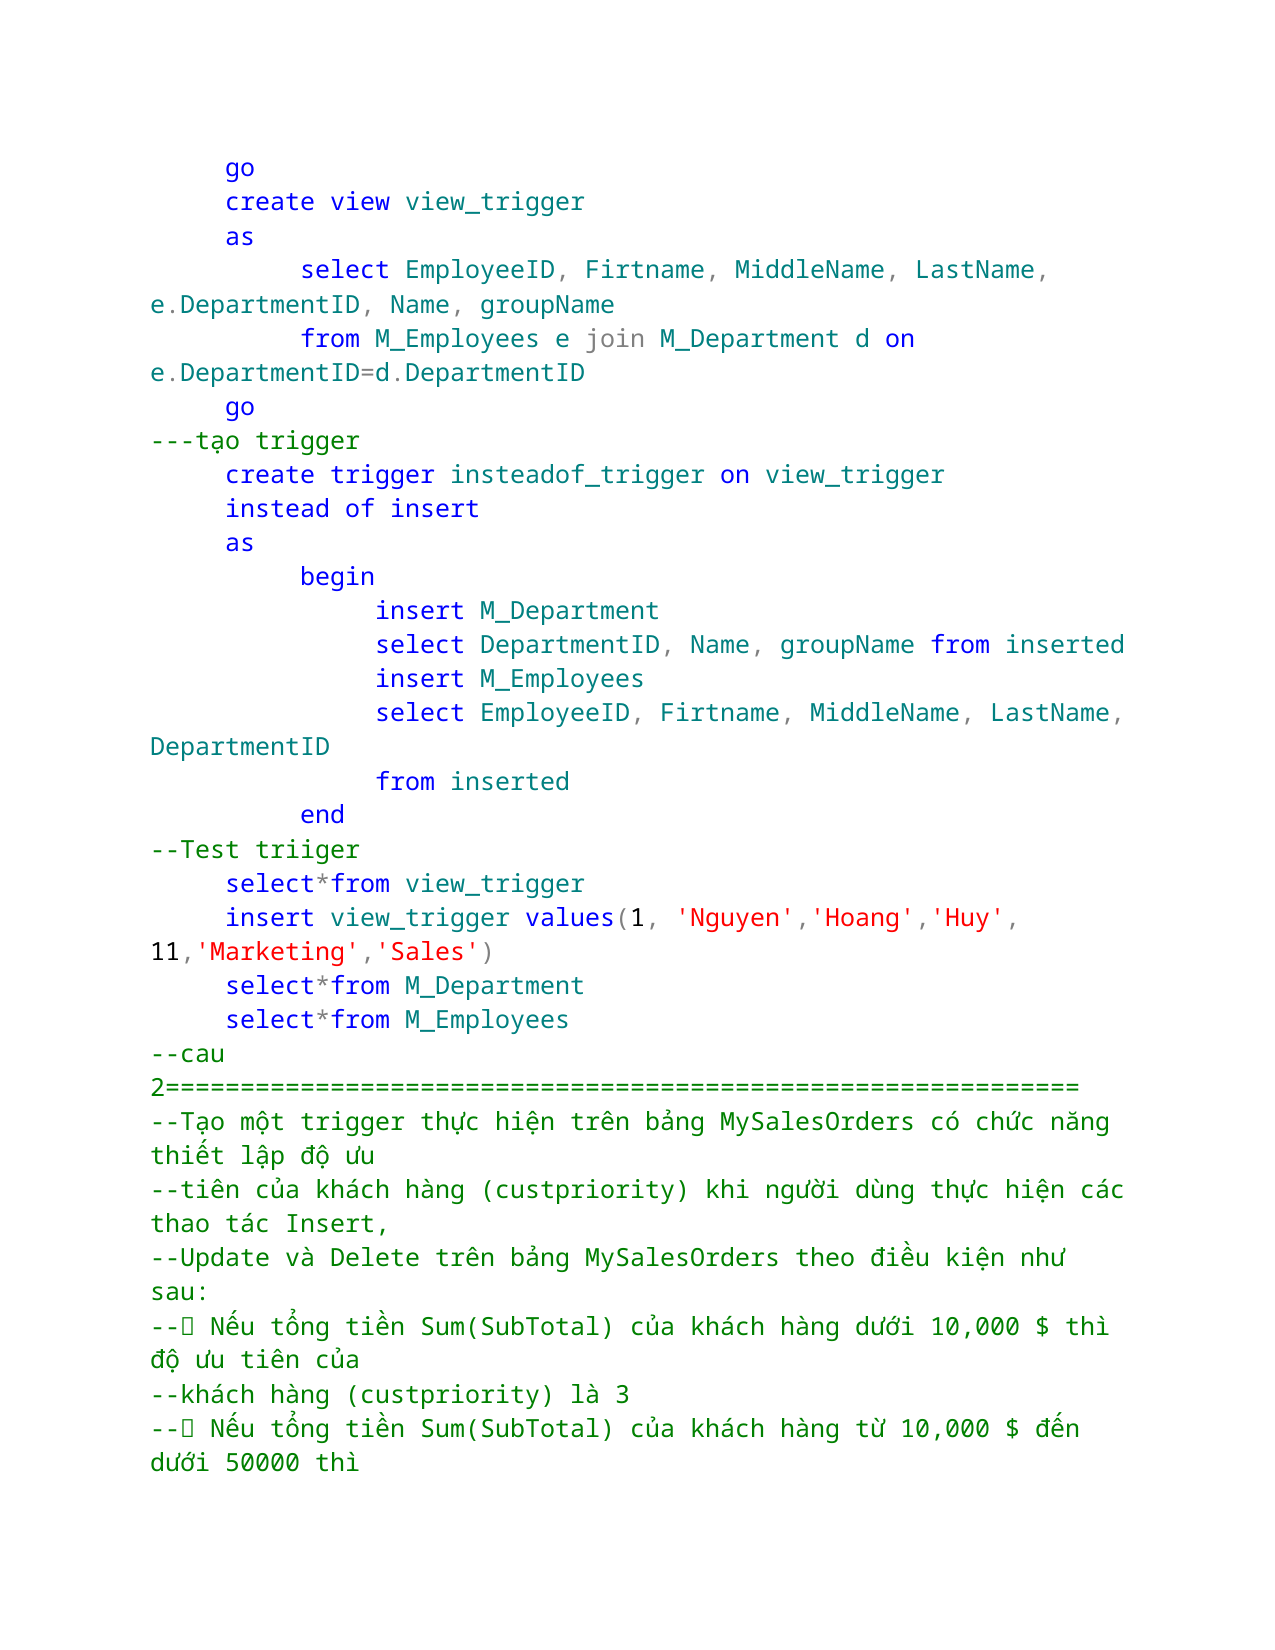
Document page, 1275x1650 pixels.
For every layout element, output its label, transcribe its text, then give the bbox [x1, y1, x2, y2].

text --khách hàng (custpriority) là 3 [150, 1376, 1125, 1410]
text insert M_Department [150, 593, 1125, 627]
text select DepartmentID, Name, groupName from inserted [150, 627, 1125, 661]
text end [150, 797, 1125, 831]
text insert view_trigger values(1, 'Nguyen','Hoang','Huy', 11,'Marketing','Sales') [150, 899, 1125, 967]
text go [150, 388, 1125, 422]
text --Update và Delete trên bảng MySalesOrders theo điều kiện như sau: [150, 1240, 1125, 1308]
text --Tạo một trigger thực hiện trên bảng MySalesOrders có chức năng thiết lập độ ưu [150, 1104, 1125, 1172]
text insert M_Employees [150, 661, 1125, 695]
text select EmployeeID, Firtname, MiddleName, LastName, e.DepartmentID, Name, groupName [150, 252, 1125, 320]
text select EmployeeID, Firtname, MiddleName, LastName, DepartmentID [150, 695, 1125, 763]
text select*from view_trigger [150, 865, 1125, 899]
text create view view_trigger [150, 184, 1125, 218]
text from inserted [150, 763, 1125, 797]
text --Test triiger [150, 831, 1125, 865]
text -- Nếu tổng tiền Sum(SubTotal) của khách hàng từ 10,000 $ đến dưới 50000 thì [150, 1410, 1125, 1478]
text instead of insert [150, 491, 1125, 525]
text as [150, 218, 1125, 252]
text select*from M_Employees [150, 1002, 1125, 1036]
text from M_Employees e join M_Department d on e.DepartmentID=d.DepartmentID [150, 320, 1125, 388]
text begin [150, 559, 1125, 593]
text --tiên của khách hàng (custpriority) khi người dùng thực hiện các thao tác Insert, [150, 1172, 1125, 1240]
text go [150, 150, 1125, 184]
text create trigger insteadof_trigger on view_trigger [150, 457, 1125, 491]
text --cau 2============================================================= [150, 1036, 1125, 1104]
text as [150, 525, 1125, 559]
text ---tạo trigger [150, 422, 1125, 457]
text -- Nếu tổng tiền Sum(SubTotal) của khách hàng dưới 10,000 $ thì độ ưu tiên của [150, 1308, 1125, 1376]
text select*from M_Department [150, 967, 1125, 1002]
